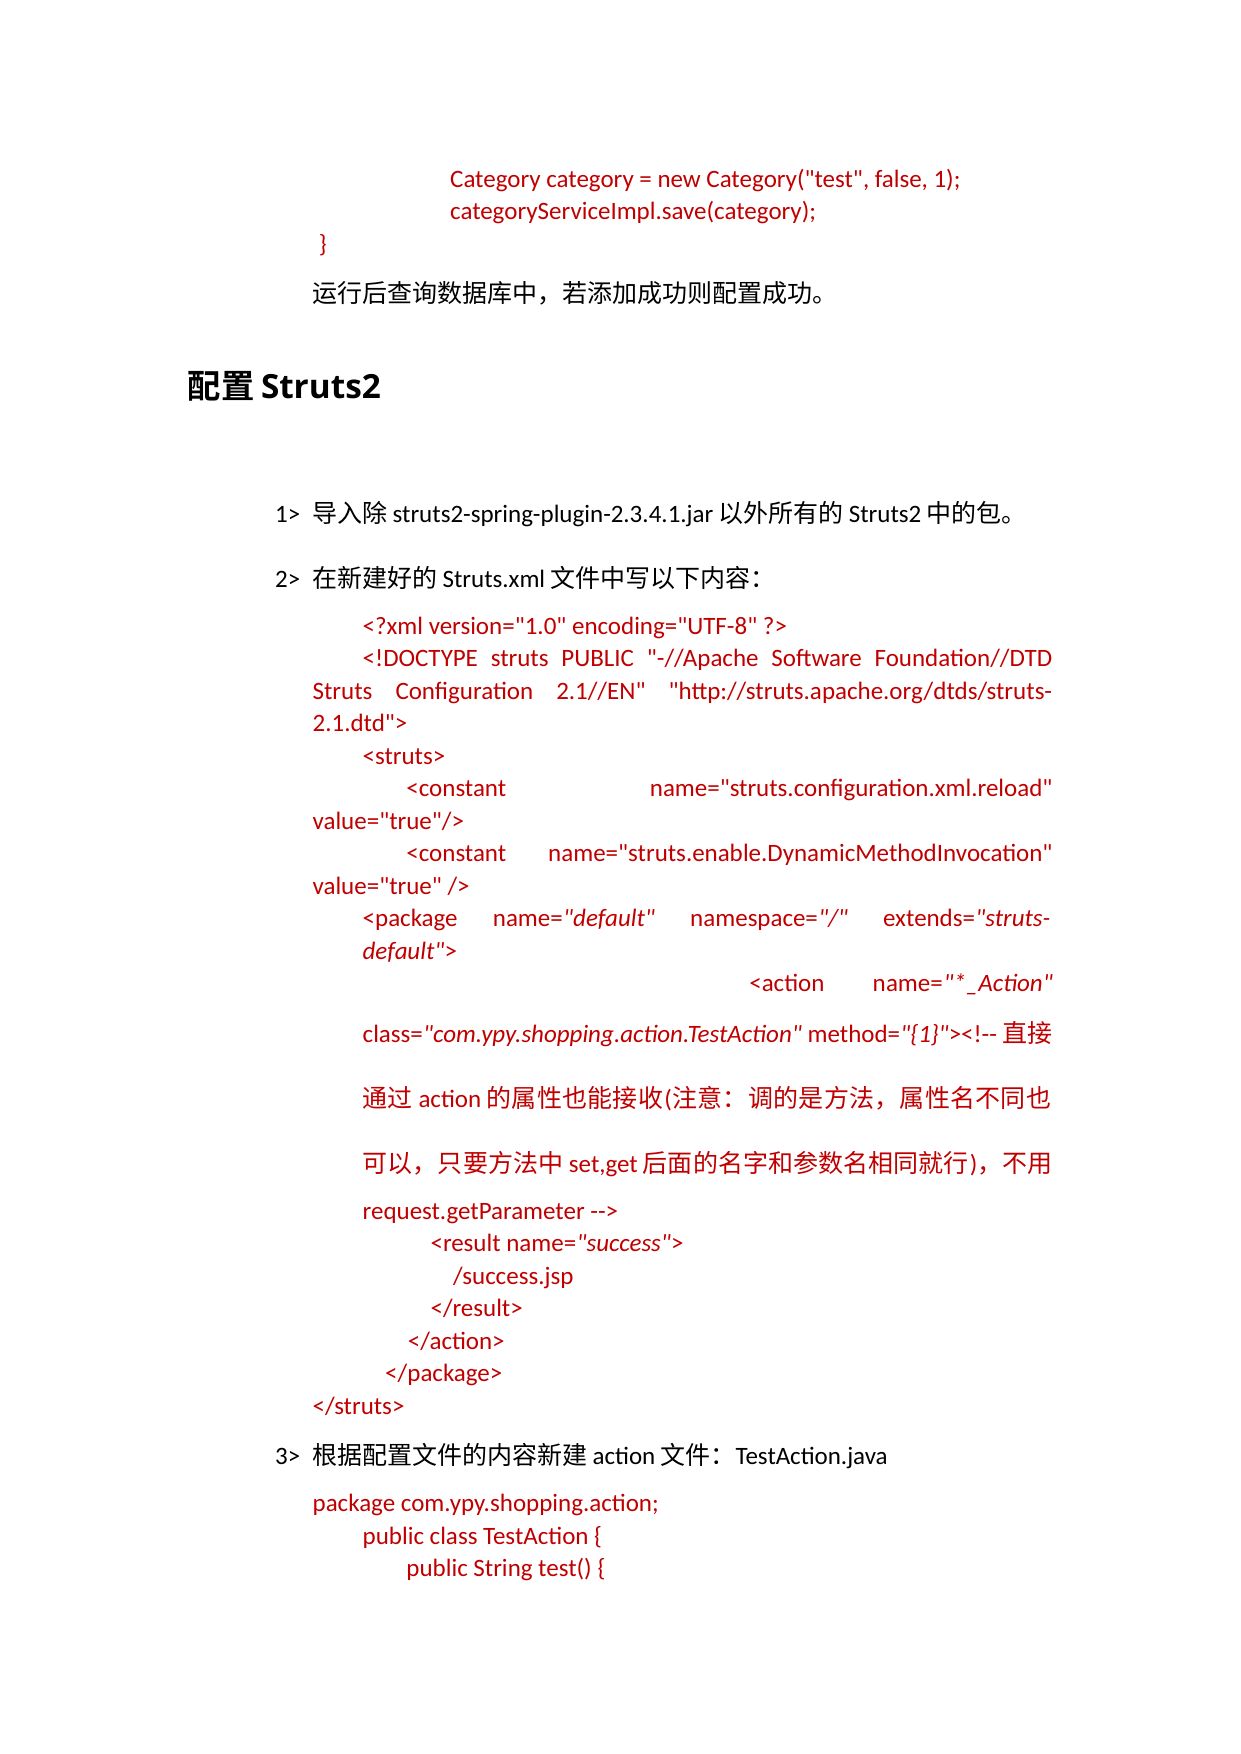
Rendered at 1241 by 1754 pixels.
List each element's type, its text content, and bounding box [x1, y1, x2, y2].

list public class TestAction { [312, 1519, 1053, 1551]
subtitle 配置Struts2 [187, 352, 1053, 417]
list categoryServiceImpl.save(category); [312, 194, 1053, 227]
list 在新建好的Struts.xml文件中写以下内容： [275, 544, 1053, 609]
list <struts> [312, 739, 1053, 771]
list <!DOCTYPE struts PUBLIC "-//Apache Software Foundation//DTD Struts Configuration 2.1//EN" "http://struts.apache.org/dtds/struts-2.1.dtd"> [312, 641, 1053, 739]
list <package name="default" namespace="/" extends="struts-default"> [362, 901, 1053, 966]
list <action name="*_Action" class="com.ypy.shopping.action.TestAction" method="{1}"><!-- 直接通过action的属性也能接收(注意：调的是方法，属性名不同也可以，只要方法中set,get后面的名字和参数名相同就行)，不用request.getParameter --> [362, 966, 1053, 1226]
list /success.jsp [362, 1259, 1053, 1291]
list package com.ypy.shopping.action; [312, 1486, 1053, 1519]
list </action> [362, 1324, 1053, 1356]
list <?xml version="1.0" encoding="UTF-8" ?> [312, 609, 1053, 641]
list </struts> [312, 1389, 1053, 1421]
list <constant name="struts.configuration.xml.reload" value="true"/> [312, 771, 1053, 836]
list </result> [362, 1291, 1053, 1324]
list 导入除struts2-spring-plugin-2.3.4.1.jar以外所有的Struts2中的包。 [275, 479, 1053, 544]
list } [312, 227, 1053, 259]
list Category category = new Category("test", false, 1); [312, 162, 1053, 194]
list <constant name="struts.enable.DynamicMethodInvocation" value="true" /> [312, 836, 1053, 901]
list </package> [362, 1356, 1053, 1389]
list public String test() { [312, 1551, 1053, 1584]
list 运行后查询数据库中，若添加成功则配置成功。 [312, 259, 1053, 324]
list <result name="success"> [362, 1226, 1053, 1259]
list 根据配置文件的内容新建action文件：TestAction.java [275, 1421, 1053, 1486]
